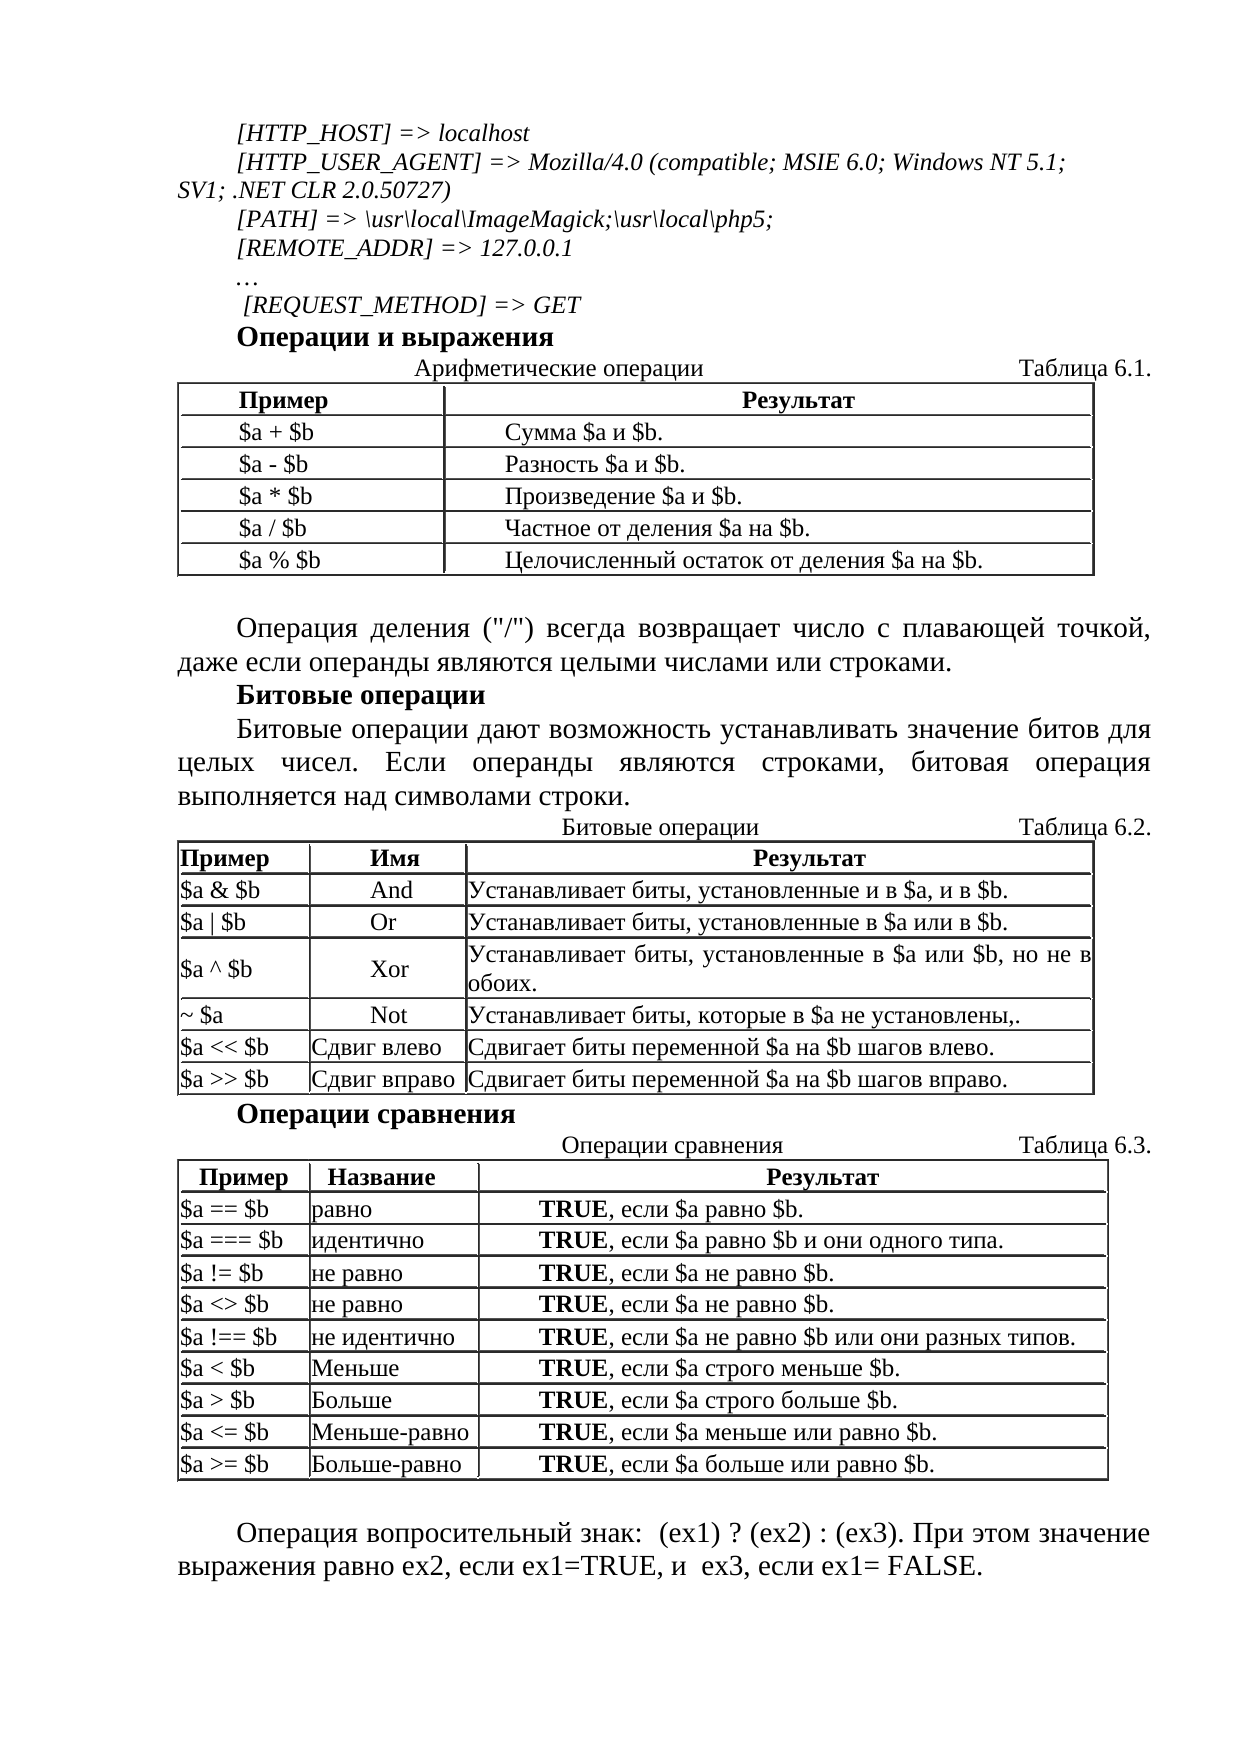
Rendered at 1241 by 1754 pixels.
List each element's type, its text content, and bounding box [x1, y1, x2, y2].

text Операции и выражения [177, 319, 1152, 353]
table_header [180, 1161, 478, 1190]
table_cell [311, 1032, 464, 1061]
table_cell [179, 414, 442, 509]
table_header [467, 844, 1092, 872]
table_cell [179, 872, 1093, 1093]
text [PATH] => \usr\local\ImageMagick;\usr\local\php5; [177, 204, 1152, 233]
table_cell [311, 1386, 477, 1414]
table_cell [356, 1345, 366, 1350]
text … [177, 262, 1152, 291]
text [REQUEST_METHOD] => GET [177, 291, 1152, 319]
text Арифметические операции Таблица 6.1. [177, 353, 1152, 382]
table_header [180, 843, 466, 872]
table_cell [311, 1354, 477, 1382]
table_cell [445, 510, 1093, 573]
text Операции сравнения [177, 1096, 1152, 1130]
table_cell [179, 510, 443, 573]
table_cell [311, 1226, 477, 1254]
text Операция деления ("/") всегда возвращает число с плавающей точкой, даже если операнды являются целыми числами или строками. [177, 610, 1152, 677]
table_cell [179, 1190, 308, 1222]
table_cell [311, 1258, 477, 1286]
text Битовые операции Таблица 6.2. [177, 812, 1152, 840]
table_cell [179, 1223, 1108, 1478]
text [HTTP_USER_AGENT] => Mozilla/4.0 (compatible; MSIE 6.0; Windows NT 5.1; SV1; .NET CLR 2.0.50727) [177, 147, 1152, 204]
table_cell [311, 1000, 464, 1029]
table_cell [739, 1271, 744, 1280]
text Операция вопросительный знак: (ex1) ? (ex2) : (ex3). При этом значение выражения равно ex2, если ex1=TRUE, и ex3, если ex1= FALSE. [177, 1515, 1152, 1582]
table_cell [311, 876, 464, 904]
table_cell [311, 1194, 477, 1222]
text [REMOTE_ADDR] => 127.0.0.1 [177, 233, 1152, 262]
text [HTTP_HOST] => localhost [177, 118, 1152, 147]
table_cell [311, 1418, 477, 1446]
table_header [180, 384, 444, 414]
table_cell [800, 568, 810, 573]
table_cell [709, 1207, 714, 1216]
text Битовые операции дают возможность устанавливать значение битов для целых чисел. Если операнды являются строками, битовая операция выполняется над символами строки. [177, 711, 1152, 812]
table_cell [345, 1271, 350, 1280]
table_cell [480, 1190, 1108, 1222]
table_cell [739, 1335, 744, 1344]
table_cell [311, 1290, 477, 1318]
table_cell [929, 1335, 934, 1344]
text Операции сравнения Таблица 6.3. [177, 1130, 1152, 1158]
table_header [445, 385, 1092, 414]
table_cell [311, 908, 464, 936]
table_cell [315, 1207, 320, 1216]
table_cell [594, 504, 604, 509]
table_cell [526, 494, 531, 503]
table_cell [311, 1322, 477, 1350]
text Битовые операции [177, 677, 1152, 711]
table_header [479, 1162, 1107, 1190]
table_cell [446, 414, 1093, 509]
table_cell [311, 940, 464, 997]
